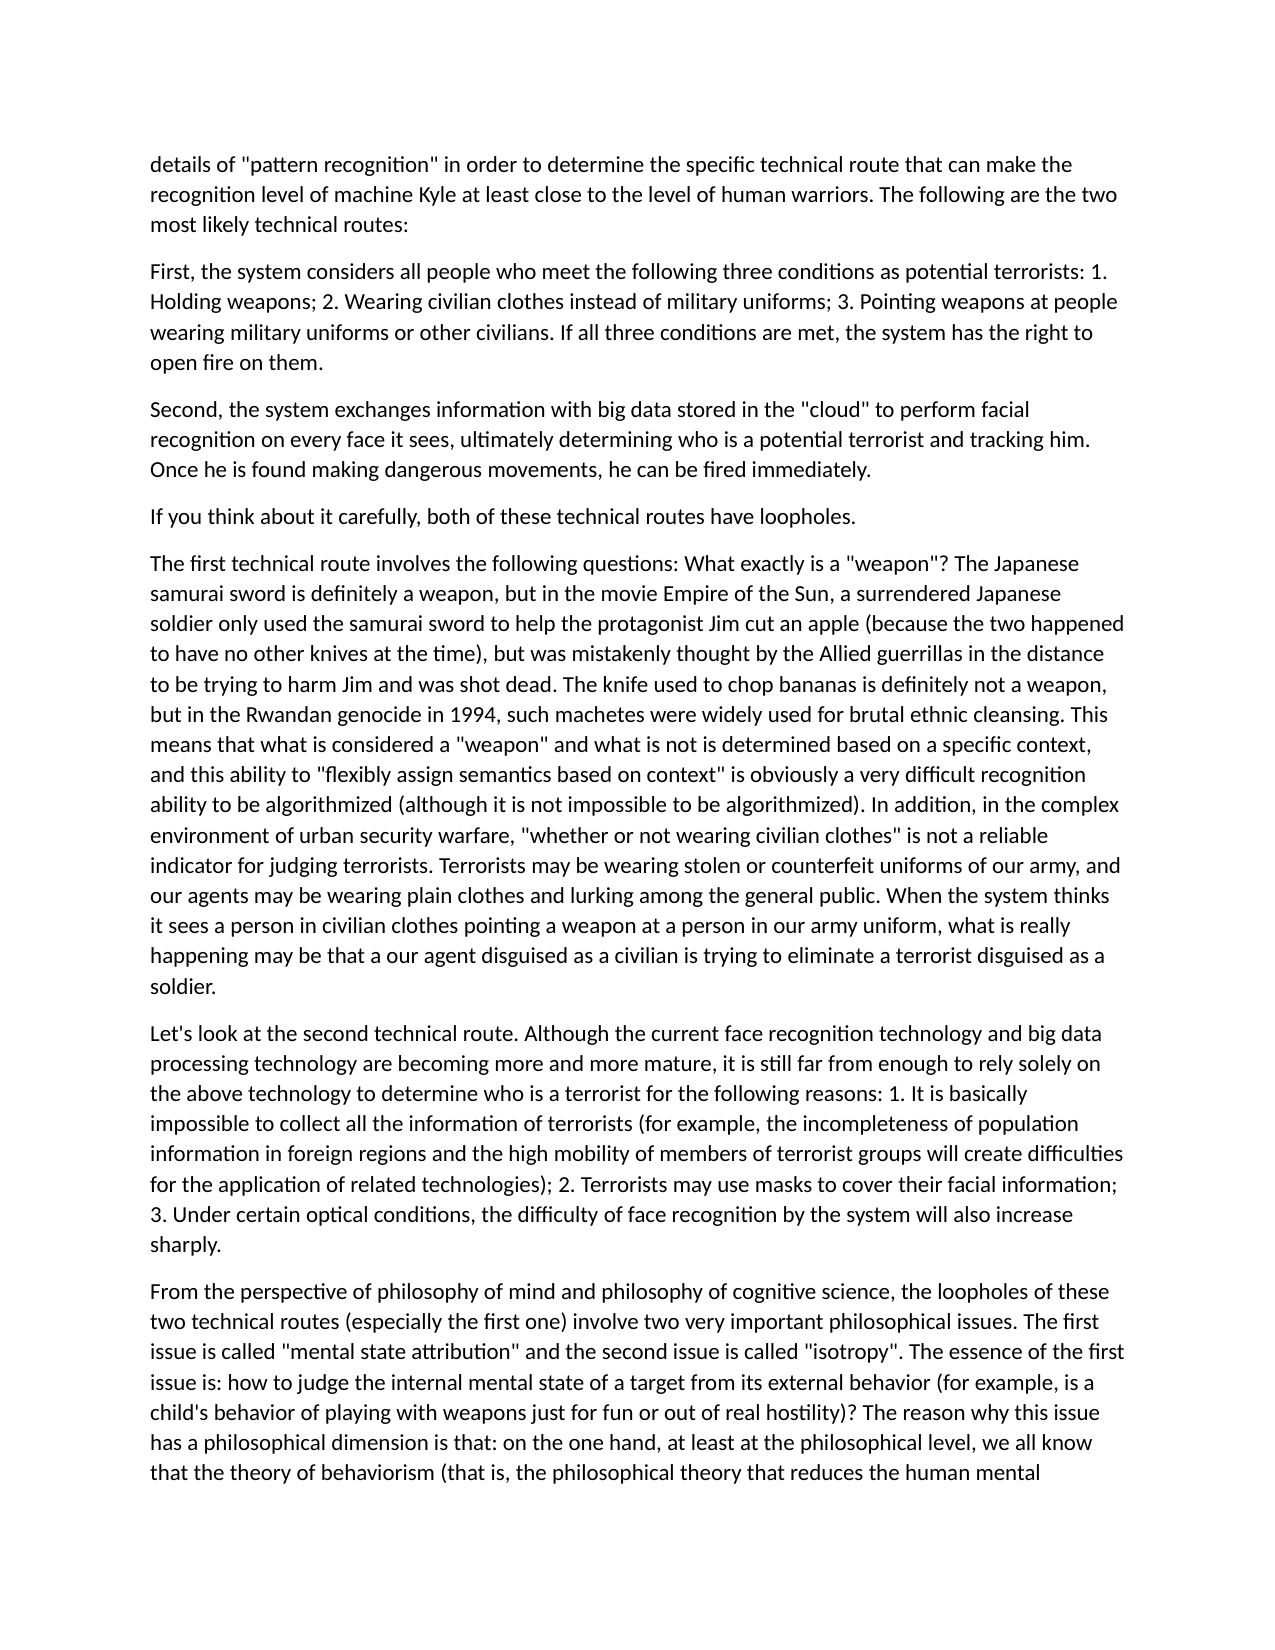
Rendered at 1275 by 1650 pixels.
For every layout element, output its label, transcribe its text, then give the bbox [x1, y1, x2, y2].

text The first technical route involves the following questions: What exactly is a "weapon"? The Japanese samurai sword is definitely a weapon, but in the movie Empire of the Sun, a surrendered Japanese soldier only used the samurai sword to help the protagonist Jim cut an apple (because the two happened to have no other knives at the time), but was mistakenly thought by the Allied guerrillas in the distance to be trying to harm Jim and was shot dead. The knife used to chop bananas is definitely not a weapon, but in the Rwandan genocide in 1994, such machetes were widely used for brutal ethnic cleansing. This means that what is considered a "weapon" and what is not is determined based on a specific context, and this ability to "flexibly assign semantics based on context" is obviously a very difficult recognition ability to be algorithmized (although it is not impossible to be algorithmized). In addition, in the complex environment of urban security warfare, "whether or not wearing civilian clothes" is not a reliable indicator for judging terrorists. Terrorists may be wearing stolen or counterfeit uniforms of our army, and our agents may be wearing plain clothes and lurking among the general public. When the system thinks it sees a person in civilian clothes pointing a weapon at a person in our army uniform, what is really happening may be that a our agent disguised as a civilian is trying to eliminate a terrorist disguised as a soldier. [150, 549, 1125, 1000]
text If you think about it carefully, both of these technical routes have loopholes. [150, 502, 1125, 530]
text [150, 150, 1125, 238]
text Second, the system exchanges information with big data stored in the "cloud" to perform facial recognition on every face it sees, ultimately determining who is a potential terrorist and tracking him. Once he is found making dangerous movements, he can be fired immediately. [150, 395, 1125, 483]
text Let's look at the second technical route. Although the current face recognition technology and big data processing technology are becoming more and more mature, it is still far from enough to rely solely on the above technology to determine who is a terrorist for the following reasons: 1. It is basically impossible to collect all the information of terrorists (for example, the incompleteness of population information in foreign regions and the high mobility of members of terrorist groups will create difficulties for the application of related technologies); 2. Terrorists may use masks to cover their facial information; 3. Under certain optical conditions, the difficulty of face recognition by the system will also increase sharply. [150, 1019, 1125, 1258]
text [150, 1277, 1125, 1486]
text First, the system considers all people who meet the following three conditions as potential terrorists: 1. Holding weapons; 2. Wearing civilian clothes instead of military uniforms; 3. Pointing weapons at people wearing military uniforms or other civilians. If all three conditions are met, the system has the right to open fire on them. [150, 257, 1125, 376]
